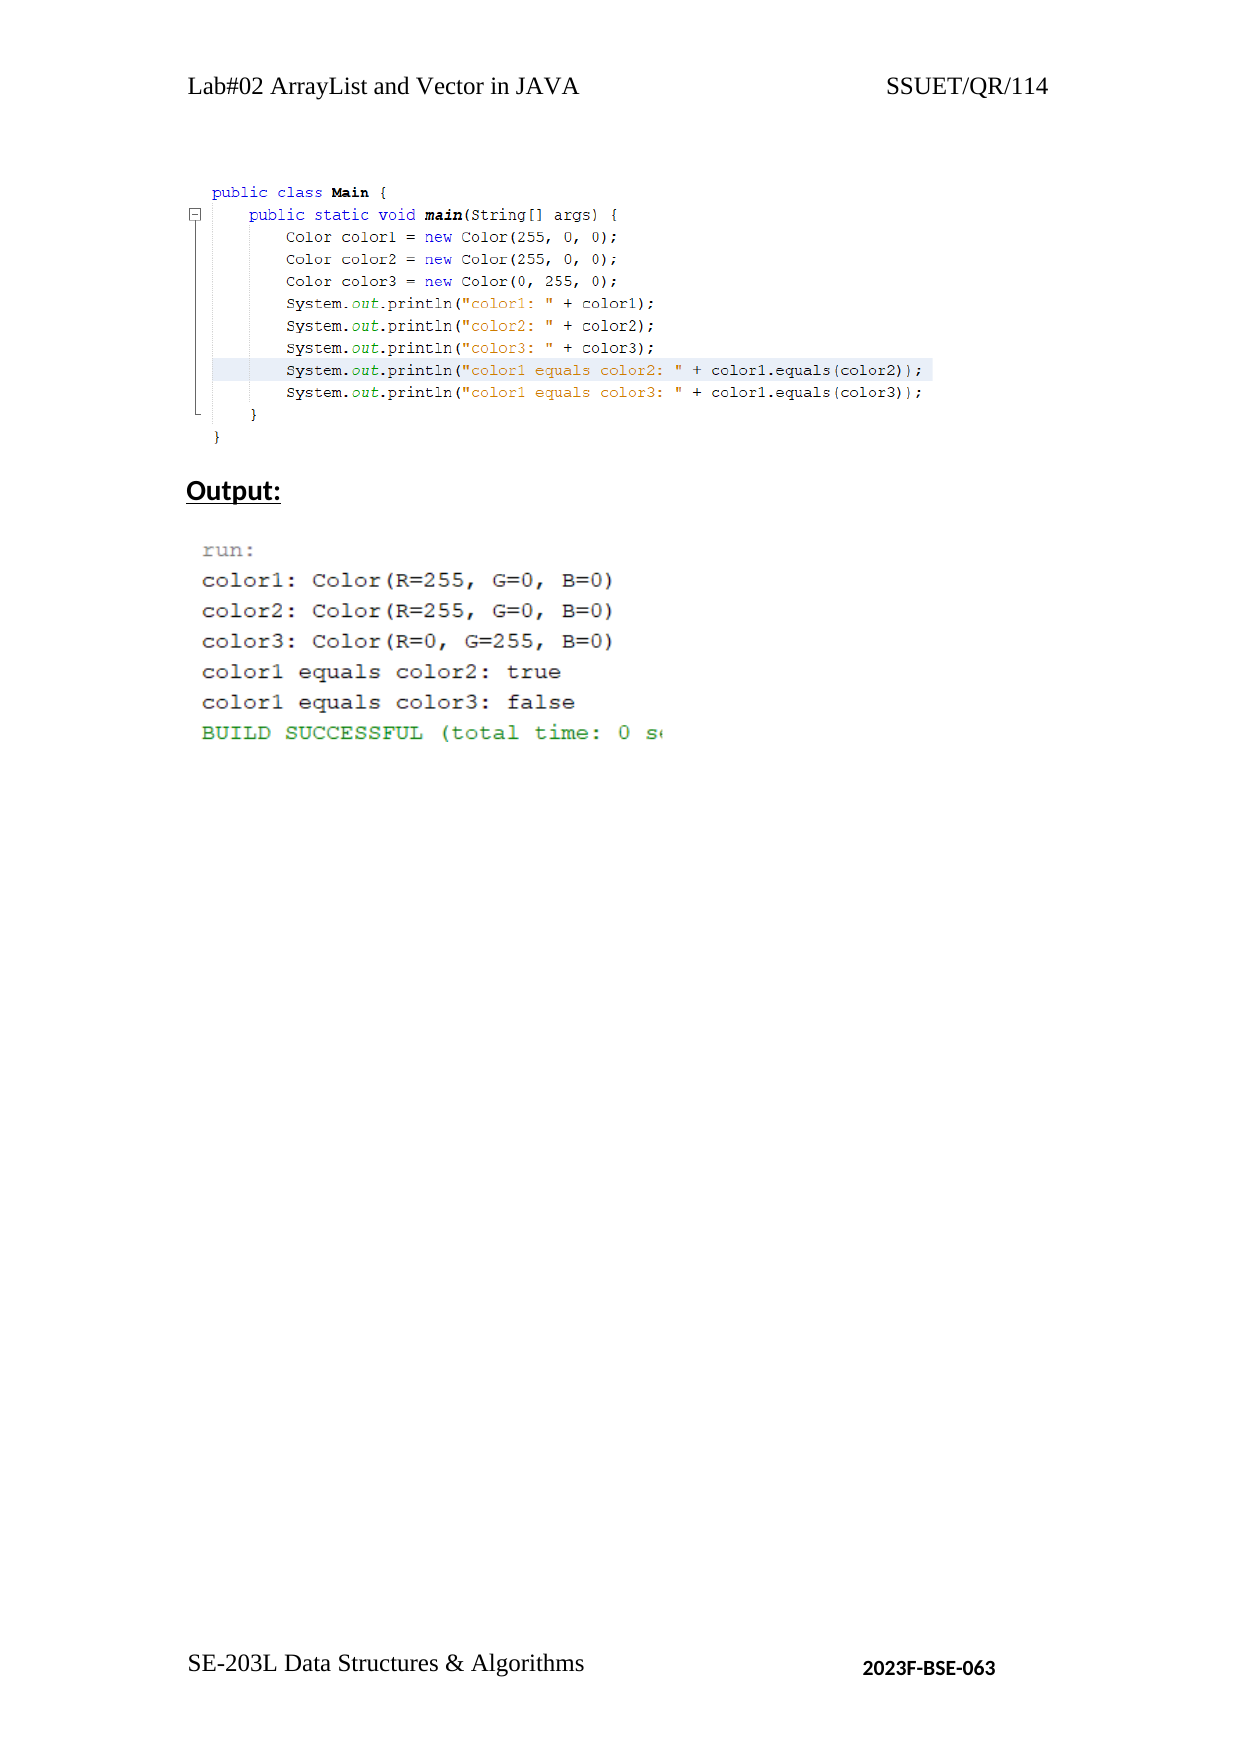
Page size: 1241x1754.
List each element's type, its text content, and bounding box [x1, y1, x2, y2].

text Output: [186, 472, 1054, 508]
picture [186, 183, 933, 444]
picture [186, 537, 663, 742]
